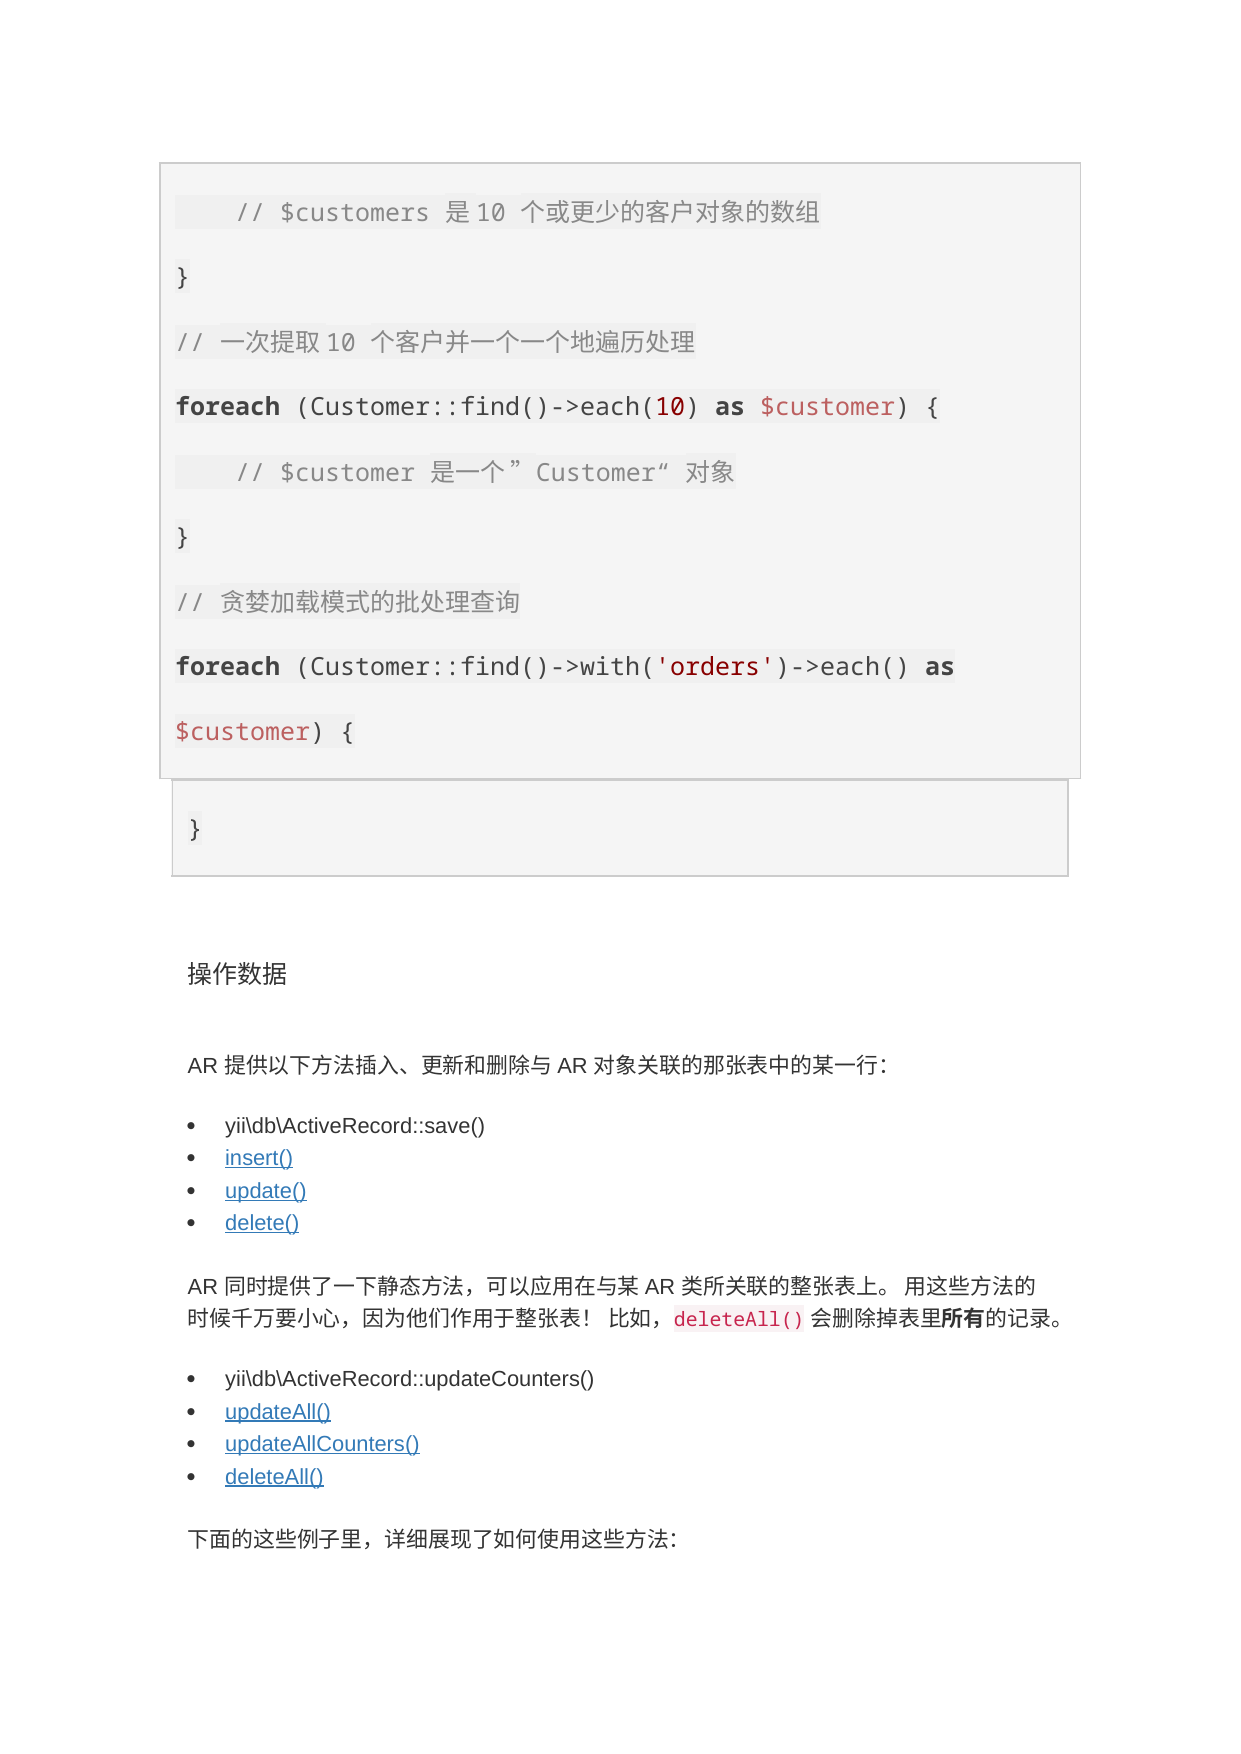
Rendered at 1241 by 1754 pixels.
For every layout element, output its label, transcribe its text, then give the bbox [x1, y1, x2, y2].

text } [161, 227, 1080, 292]
text } [161, 487, 1080, 552]
text 下面的这些例子里，详细展现了如何使用这些方法： [187, 1522, 1053, 1554]
text AR 同时提供了一下静态方法，可以应用在与某 AR 类所关联的整张表上。 用这些方法的时候千万要小心，因为他们作用于整张表！ 比如，deleteAll() 会删除掉表里所有的记录。 [187, 1268, 1053, 1333]
text foreach (Customer::find()->with('orders')->each() as $customer) { [161, 617, 1080, 778]
text AR 提供以下方法插入、更新和删除与 AR 对象关联的那张表中的某一行： [187, 1047, 1053, 1080]
list yii\db\ActiveRecord::updateCounters() [187, 1362, 1053, 1395]
text foreach (Customer::find()->each(10) as $customer) { [161, 357, 1080, 422]
text } [173, 781, 1067, 875]
subtitle 操作数据 [187, 940, 1053, 1005]
list deleteAll() [187, 1460, 1053, 1492]
text // 一次提取 10 个客户并一个一个地遍历处理 [161, 292, 1080, 357]
text // 贪婪加载模式的批处理查询 [161, 552, 1080, 617]
list update() [187, 1174, 1053, 1207]
list updateAll() [187, 1395, 1053, 1427]
list updateAllCounters() [187, 1427, 1053, 1460]
list delete() [187, 1207, 1053, 1239]
text // $customer 是一个 ”Customer“ 对象 [161, 422, 1080, 487]
text // $customers 是 10 个或更少的客户对象的数组 [161, 164, 1080, 227]
list yii\db\ActiveRecord::save() [187, 1109, 1053, 1142]
list insert() [187, 1142, 1053, 1174]
